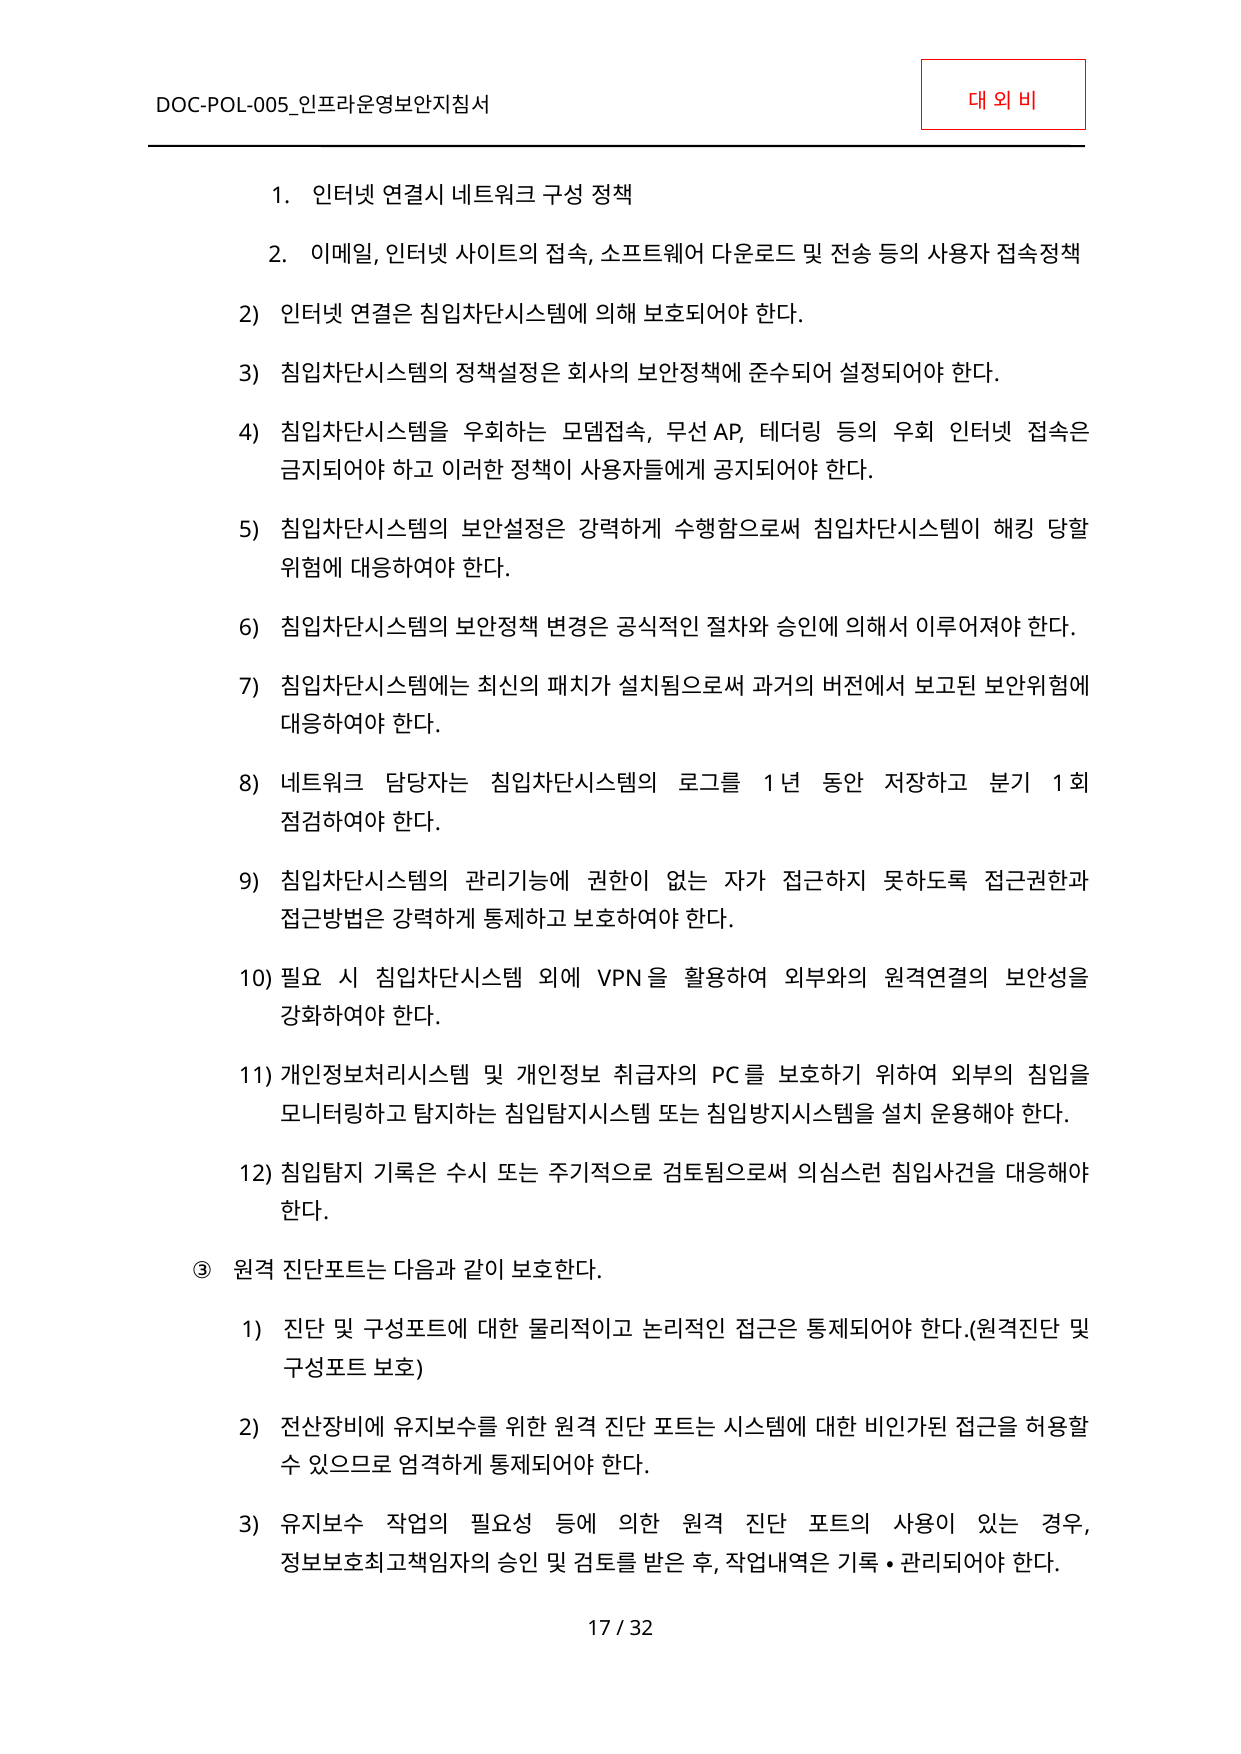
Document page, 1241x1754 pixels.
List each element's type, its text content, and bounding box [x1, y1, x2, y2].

text 필요 시 침입차단시스템 외에 VPN을 활용하여 외부와의 원격연결의 보안성을 강화하여야 한다. [239, 960, 1090, 1032]
text 원격 진단포트는 다음과 같이 보호한다. [192, 1252, 1090, 1286]
text 침입차단시스템의 정책설정은 회사의 보안정책에 준수되어 설정되어야 한다. [239, 355, 1090, 388]
text 침입차단시스템의 보안정책 변경은 공식적인 절차와 승인에 의해서 이루어져야 한다. [239, 609, 1090, 642]
text 개인정보처리시스템 및 개인정보 취급자의 PC를 보호하기 위하여 외부의 침입을 모니터링하고 탐지하는 침입탐지시스템 또는 침입방지시스템을 설치 운용해야 한다. [239, 1057, 1090, 1129]
list 인터넷 연결시 네트워크 구성 정책 [271, 177, 1090, 211]
list 진단 및 구성포트에 대한 물리적이고 논리적인 접근은 통제되어야 한다.(원격진단 및 구성포트 보호) [241, 1311, 1090, 1383]
text 유지보수 작업의 필요성 등에 의한 원격 진단 포트의 사용이 있는 경우, 정보보호최고책임자의 승인 및 검토를 받은 후, 작업내역은 기록 • 관리되어야 한다. [239, 1506, 1090, 1578]
text 침입차단시스템을 우회하는 모뎀접속, 무선AP, 테더링 등의 우회 인터넷 접속은 금지되어야 하고 이러한 정책이 사용자들에게 공지되어야 한다. [239, 414, 1090, 485]
text 네트워크 담당자는 침입차단시스템의 로그를 1년 동안 저장하고 분기 1회 점검하여야 한다. [239, 765, 1090, 837]
text 침입차단시스템에는 최신의 패치가 설치됨으로써 과거의 버전에서 보고된 보안위험에 대응하여야 한다. [239, 668, 1090, 739]
text 이메일, 인터넷 사이트의 접속, 소프트웨어 다운로드 및 전송 등의 사용자 접속정책 [268, 236, 1090, 270]
text 인터넷 연결은 침입차단시스템에 의해 보호되어야 한다. [239, 296, 1090, 329]
text 침입차단시스템의 관리기능에 권한이 없는 자가 접근하지 못하도록 접근권한과 접근방법은 강력하게 통제하고 보호하여야 한다. [239, 863, 1090, 934]
text 침입차단시스템의 보안설정은 강력하게 수행함으로써 침입차단시스템이 해킹 당할 위험에 대응하여야 한다. [239, 511, 1090, 583]
text 침입탐지 기록은 수시 또는 주기적으로 검토됨으로써 의심스런 침입사건을 대응해야 한다. [239, 1155, 1090, 1226]
text 전산장비에 유지보수를 위한 원격 진단 포트는 시스템에 대한 비인가된 접근을 허용할 수 있으므로 엄격하게 통제되어야 한다. [239, 1409, 1090, 1480]
